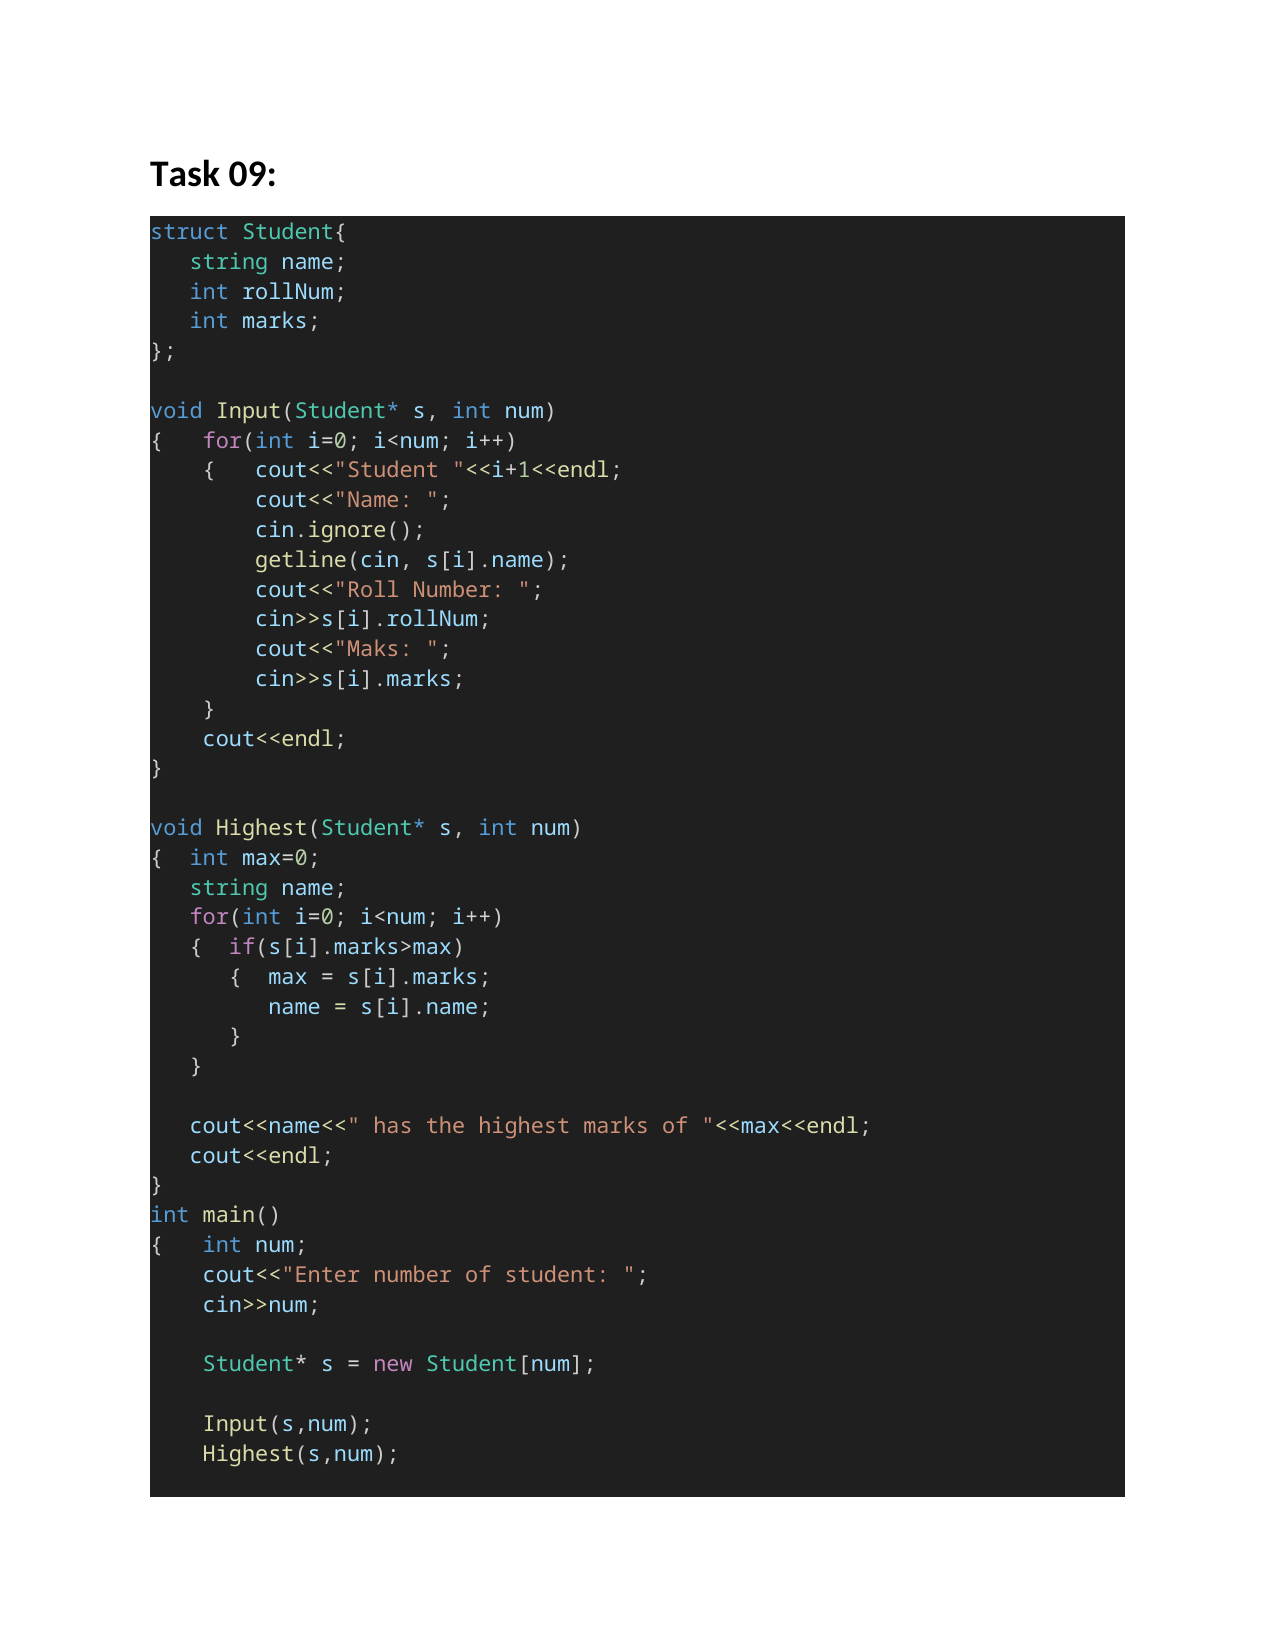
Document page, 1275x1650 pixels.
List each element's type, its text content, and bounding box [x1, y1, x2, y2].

text }; [150, 335, 1125, 365]
text cout<<"Name: "; [150, 484, 1125, 514]
text } [150, 1169, 1125, 1199]
text Input(s,num); [150, 1408, 1125, 1438]
text int marks; [150, 306, 1125, 335]
text Task 09: [150, 150, 1125, 196]
text void Highest(Student* s, int num) [150, 812, 1125, 842]
text string name; [150, 246, 1125, 276]
text } [150, 693, 1125, 723]
text string name; [150, 872, 1125, 901]
text } [150, 1050, 1125, 1080]
text cout<<name<<" has the highest marks of "<<max<<endl; [150, 1110, 1125, 1140]
text void Input(Student* s, int num) [150, 395, 1125, 425]
text { cout<<"Student "<<i+1<<endl; [150, 454, 1125, 484]
text Highest(s,num); [150, 1438, 1125, 1467]
text name = s[i].name; [150, 991, 1125, 1021]
text struct Student{ [150, 216, 1125, 246]
text cin.ignore(); [150, 514, 1125, 544]
text cin>>s[i].marks; [150, 663, 1125, 693]
text { int max=0; [150, 842, 1125, 872]
text { if(s[i].marks>max) [150, 931, 1125, 961]
text { for(int i=0; i<num; i++) [150, 425, 1125, 454]
text cin>>s[i].rollNum; [150, 603, 1125, 633]
text Student* s = new Student[num]; [150, 1348, 1125, 1378]
text cout<<"Enter number of student: "; [150, 1259, 1125, 1289]
text cout<<"Maks: "; [150, 633, 1125, 663]
text int main() [150, 1199, 1125, 1229]
text cin>>num; [150, 1289, 1125, 1318]
text { max = s[i].marks; [150, 961, 1125, 991]
text for(int i=0; i<num; i++) [150, 901, 1125, 931]
text int rollNum; [150, 276, 1125, 306]
text { int num; [150, 1229, 1125, 1259]
text getline(cin, s[i].name); [150, 544, 1125, 574]
text cout<<endl; [150, 1140, 1125, 1169]
text } [150, 752, 1125, 782]
text cout<<"Roll Number: "; [150, 574, 1125, 603]
text } [150, 1021, 1125, 1050]
text cout<<endl; [150, 723, 1125, 752]
